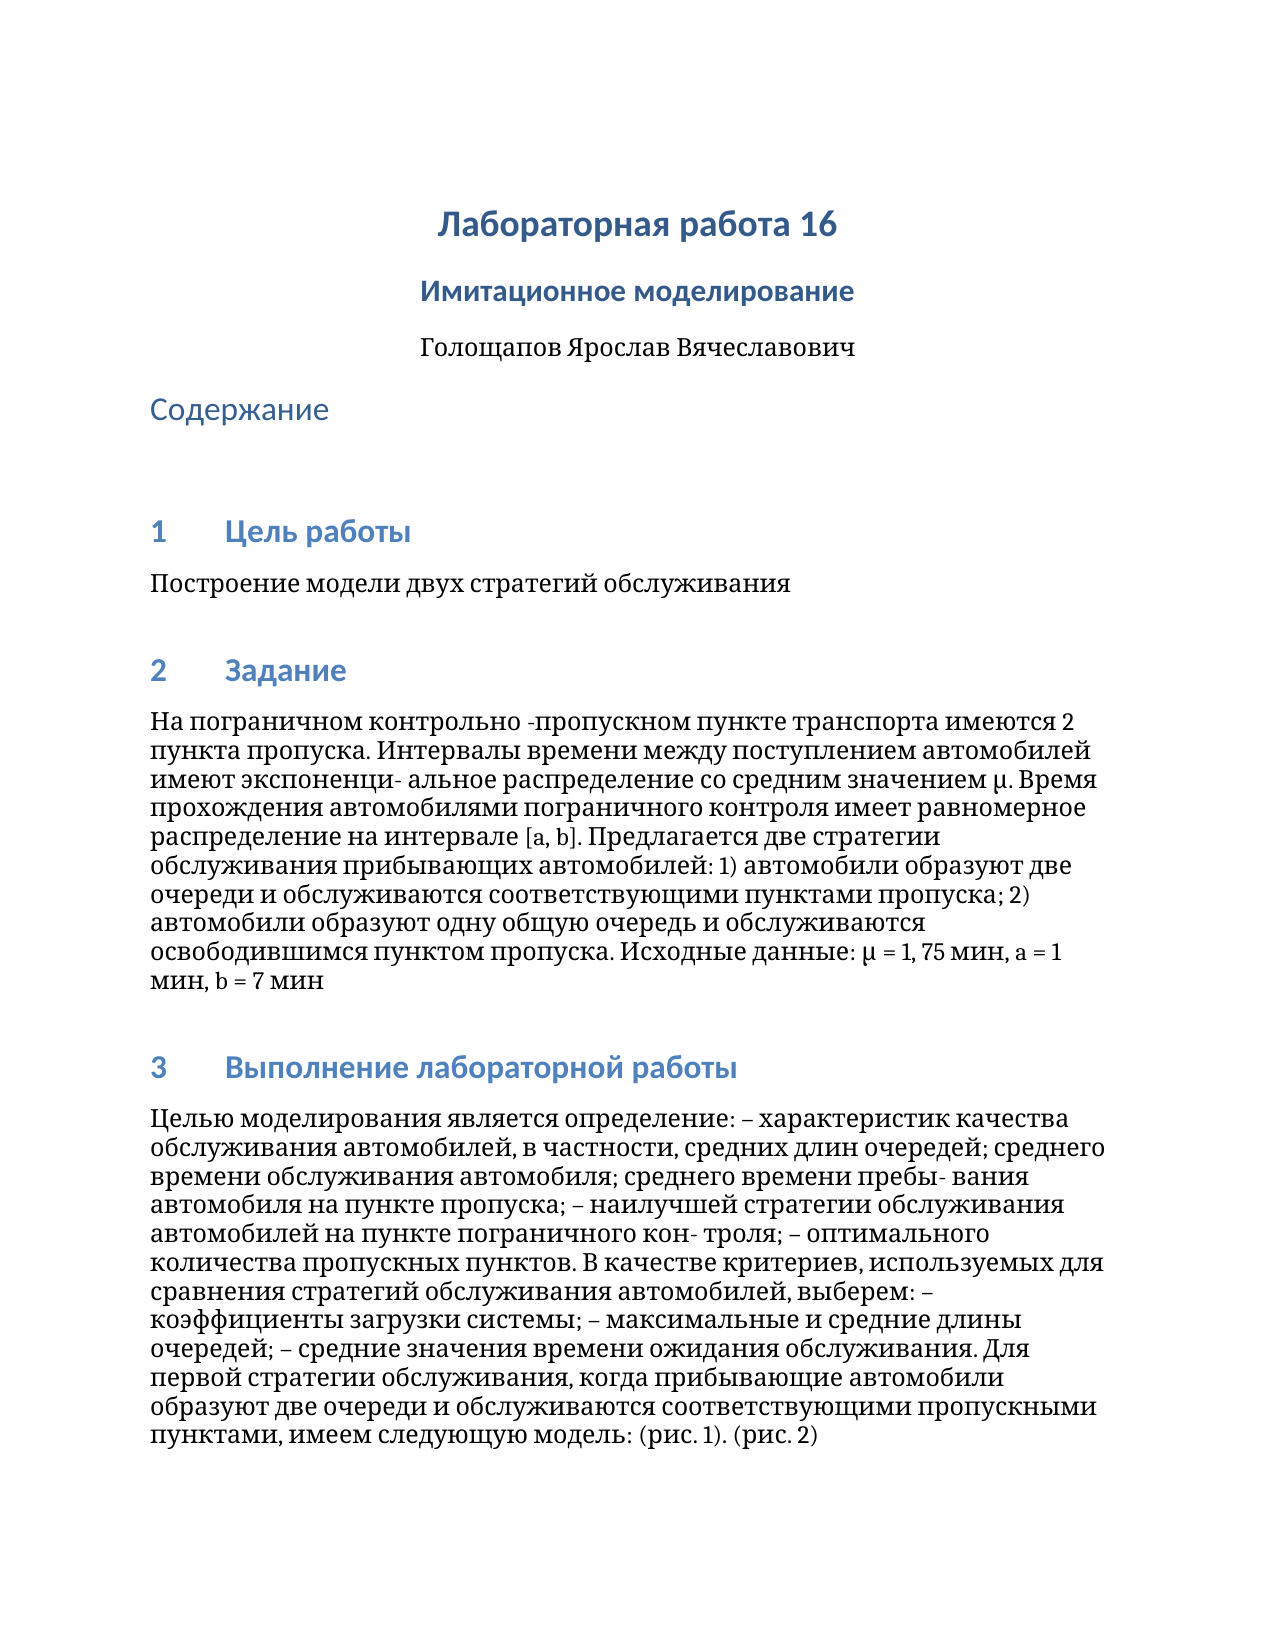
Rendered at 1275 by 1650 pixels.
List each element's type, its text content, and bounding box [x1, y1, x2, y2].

title Лабораторная работа 16 [150, 200, 1125, 246]
text Голощапов Ярослав Вячеславович [150, 334, 1125, 363]
text Построение модели двух стратегий обслуживания [150, 570, 1125, 599]
subtitle 3 Выполнение лабораторной работы [150, 1046, 1125, 1086]
subtitle Имитационное моделирование [150, 271, 1125, 309]
text На пограничном контрольно -пропускном пункте транспорта имеются 2 пункта пропуска. Интервалы времени между поступлением автомобилей имеют экспоненци- альное распределение со средним значением μ. Время прохождения автомобилями пограничного контроля имеет равномерное распределение на интервале [a, b]. Предлагается две стратегии обслуживания прибывающих автомобилей: 1) автомобили образуют две очереди и обслуживаются соответствующими пунктами пропуска; 2) автомобили образуют одну общую очередь и обслуживаются освободившимся пунктом пропуска. Исходные данные: μ = 1, 75 мин, a = 1 мин, b = 7 мин [150, 708, 1125, 996]
subtitle 1 Цель работы [150, 510, 1125, 551]
subtitle 2 Задание [150, 649, 1125, 689]
text Целью моделирования является определение: – характеристик качества обслуживания автомобилей, в частности, средних длин очередей; среднего времени обслуживания автомобиля; среднего времени пребы- вания автомобиля на пункте пропуска; – наилучшей стратегии обслуживания автомобилей на пункте пограничного кон- троля; – оптимального количества пропускных пунктов. В качестве критериев, используемых для сравнения стратегий обслуживания автомобилей, выберем: – коэффициенты загрузки системы; – максимальные и средние длины очередей; – средние значения времени ожидания обслуживания. Для первой стратегии обслуживания, когда прибывающие автомобили образуют две очереди и обслуживаются соответствующими пропускными пунктами, имеем следующую модель: (рис. 1). (рис. 2) [150, 1105, 1125, 1450]
